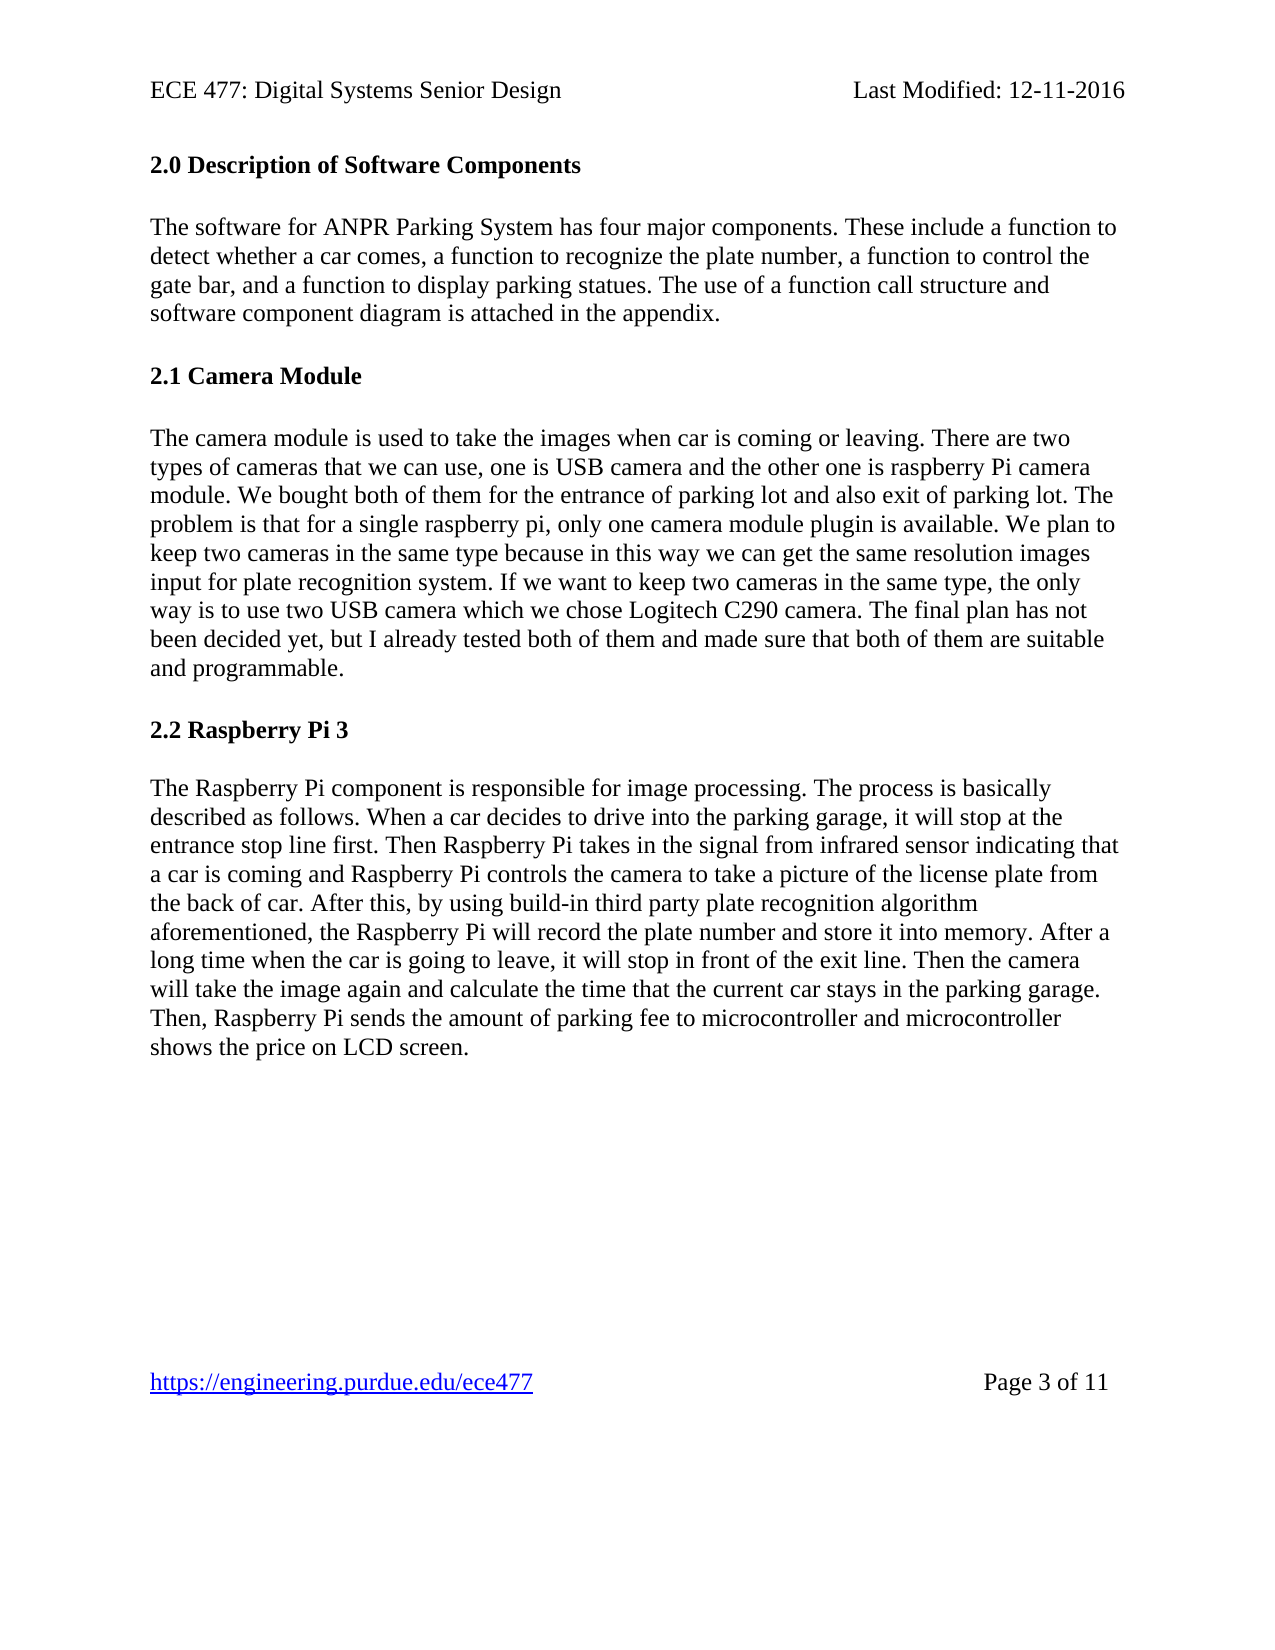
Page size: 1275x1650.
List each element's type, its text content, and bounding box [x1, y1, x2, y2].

title 2.1 Camera Module [150, 361, 1125, 389]
title 2.2 Raspberry Pi 3 [150, 715, 1125, 744]
title The camera module is used to take the images when car is coming or leaving. There are two types of cameras that we can use, one is USB camera and the other one is raspberry Pi camera module. We bought both of them for the entrance of parking lot and also exit of parking lot. The problem is that for a single raspberry pi, only one camera module plugin is available. We plan to keep two cameras in the same type because in this way we can get the same resolution images input for plate recognition system. If we want to keep two cameras in the same type, the only way is to use two USB camera which we chose Logitech C290 camera. The final plan has not been decided yet, but I already tested both of them and made sure that both of them are suitable and programmable. [150, 423, 1125, 682]
title The Raspberry Pi component is responsible for image processing. The process is basically described as follows. When a car decides to drive into the parking garage, it will stop at the entrance stop line first. Then Raspberry Pi takes in the signal from infrared sensor indicating that a car is coming and Raspberry Pi controls the camera to take a picture of the license plate from the back of car. After this, by using build-in third party plate recognition algorithm aforementioned, the Raspberry Pi will record the plate number and store it into memory. After a long time when the car is going to leave, it will stop in front of the exit line. Then the camera will take the image again and calculate the time that the current car stays in the parking garage. Then, Raspberry Pi sends the amount of parking fee to microcontroller and microcontroller shows the price on LCD screen. [150, 773, 1125, 1060]
title The software for ANPR Parking System has four major components. These include a function to detect whether a car comes, a function to recognize the plate number, a function to control the gate bar, and a function to display parking statues. The use of a function call structure and software component diagram is attached in the appendix. [150, 212, 1125, 327]
title Description of Software Components [150, 150, 1125, 179]
